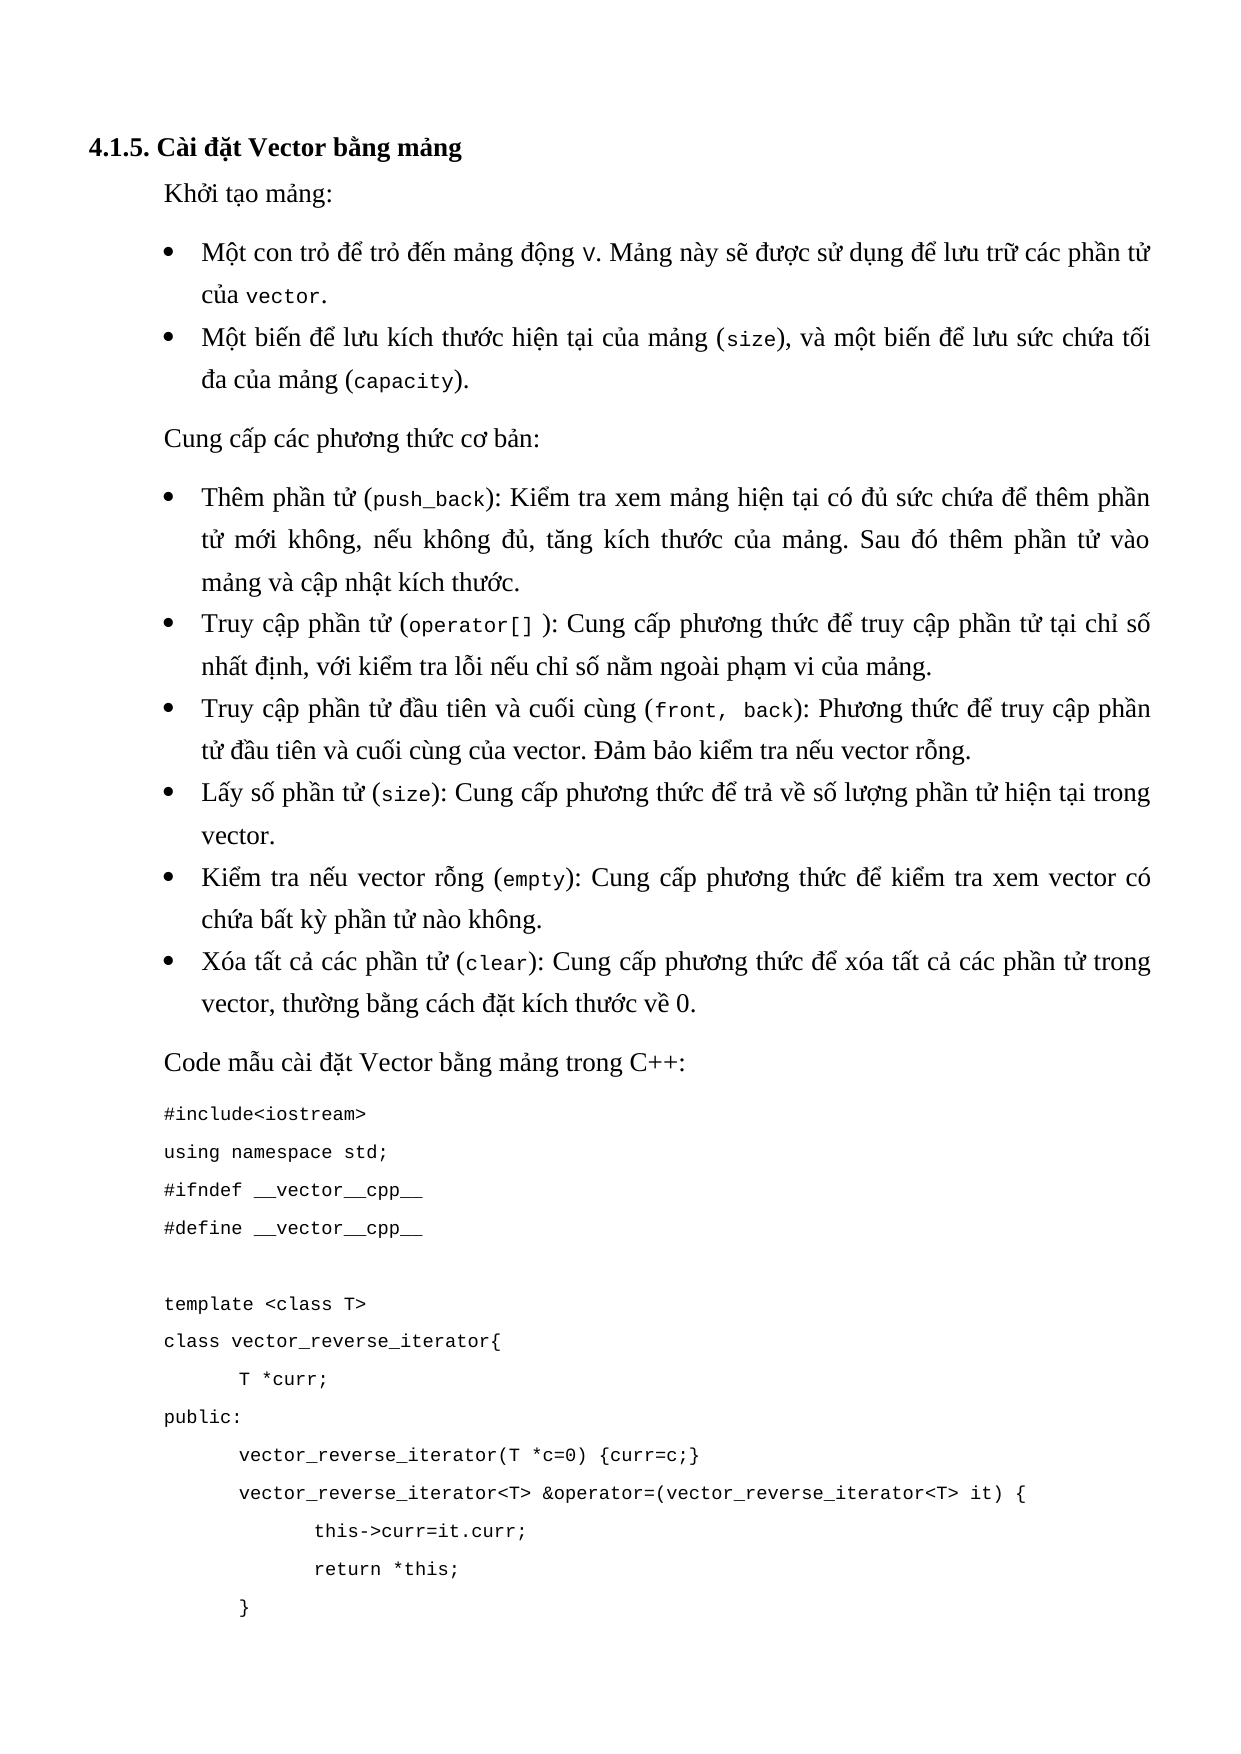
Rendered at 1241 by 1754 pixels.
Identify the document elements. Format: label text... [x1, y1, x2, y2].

list Thêm phần tử (push_back): Kiểm tra xem mảng hiện tại có đủ sức chứa để thêm phần tử mới không, nếu không đủ, tăng kích thước của mảng. Sau đó thêm phần tử vào mảng và cập nhật kích thước. [164, 481, 1152, 597]
text class vector_reverse_iterator{ [164, 1332, 1152, 1353]
list Một con trỏ để trỏ đến mảng động V. Mảng này sẽ được sử dụng để lưu trữ các phần tử của vector. [164, 236, 1152, 310]
text #include<iostream> [164, 1105, 1152, 1126]
text Code mẫu cài đặt Vector bằng mảng trong C++: [164, 1046, 1152, 1077]
text #ifndef __vector__cpp__ [164, 1181, 1152, 1202]
text using namespace std; [164, 1143, 1152, 1164]
list Một biến để lưu kích thước hiện tại của mảng (size), và một biến để lưu sức chứa tối đa của mảng (capacity). [164, 321, 1152, 395]
text template <class T> [164, 1294, 1152, 1316]
text Cung cấp các phương thức cơ bản: [164, 423, 1152, 454]
text Khởi tạo mảng: [89, 177, 1152, 208]
list Truy cập phần tử đầu tiên và cuối cùng (front, back): Phương thức để truy cập phần tử đầu tiên và cuối cùng của vector. Đảm bảo kiểm tra nếu vector rỗng. [164, 692, 1152, 766]
text return *this; [314, 1560, 1152, 1581]
list Lấy số phần tử (size): Cung cấp phương thức để trả về số lượng phần tử hiện tại trong vector. [164, 776, 1152, 850]
list Truy cập phần tử (operator[] ): Cung cấp phương thức để truy cập phần tử tại chỉ số nhất định, với kiểm tra lỗi nếu chỉ số nằm ngoài phạm vi của mảng. [164, 608, 1152, 681]
text vector_reverse_iterator<T> &operator=(vector_reverse_iterator<T> it) { [164, 1484, 1152, 1505]
subtitle 4.1.5. Cài đặt Vector bằng mảng [89, 131, 1152, 162]
list Kiểm tra nếu vector rỗng (empty): Cung cấp phương thức để kiểm tra xem vector có chứa bất kỳ phần tử nào không. [164, 861, 1152, 934]
text this->curr=it.curr; [314, 1522, 1152, 1543]
text T *curr; [164, 1370, 1152, 1391]
text } [239, 1598, 1152, 1619]
list Xóa tất cả các phần tử (clear): Cung cấp phương thức để xóa tất cả các phần tử trong vector, thường bằng cách đặt kích thước về 0. [164, 945, 1152, 1019]
text public: [164, 1408, 1152, 1429]
text vector_reverse_iterator(T *c=0) {curr=c;} [164, 1446, 1152, 1467]
text #define __vector__cpp__ [164, 1218, 1152, 1240]
